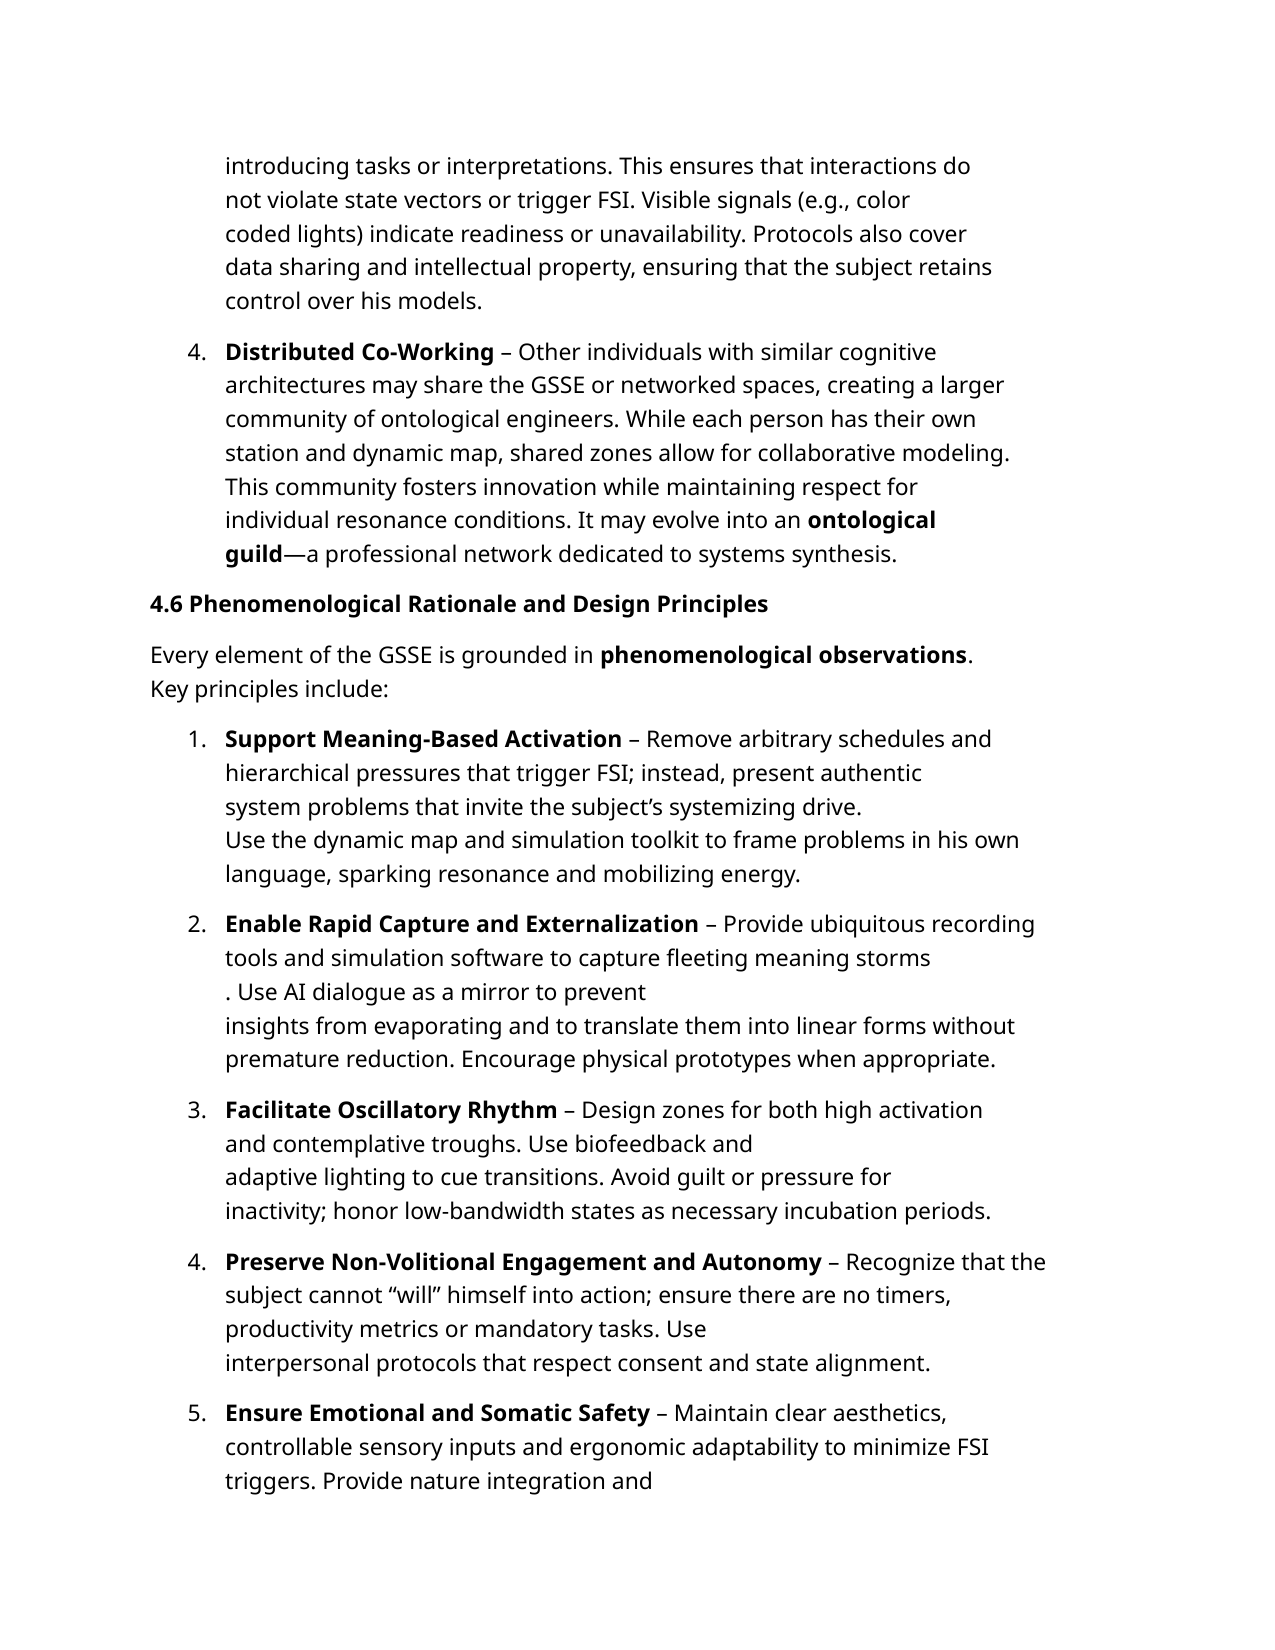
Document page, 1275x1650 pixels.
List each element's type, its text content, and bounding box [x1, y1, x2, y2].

list Preserve Non-Volitional Engagement and Autonomy – Recognize that the subject cannot “will” himself into action; ensure there are no timers, productivity metrics or mandatory tasks. Use interpersonal protocols that respect consent and state alignment. [187, 1245, 1125, 1378]
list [187, 1397, 1125, 1496]
list Support Meaning-Based Activation – Remove arbitrary schedules and hierarchical pressures that trigger FSI; instead, present authentic system problems that invite the subject’s systemizing drive. Use the dynamic map and simulation toolkit to frame problems in his own language, sparking resonance and mobilizing energy. [187, 723, 1125, 889]
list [187, 150, 1125, 316]
text 4.6 Phenomenological Rationale and Design Principles [150, 588, 1125, 619]
list Enable Rapid Capture and Externalization – Provide ubiquitous recording tools and simulation software to capture fleeting meaning storms . Use AI dialogue as a mirror to prevent insights from evaporating and to translate them into linear forms without premature reduction. Encourage physical prototypes when appropriate. [187, 908, 1125, 1074]
text Every element of the GSSE is grounded in phenomenological observations. Key principles include: [150, 639, 1125, 704]
list Distributed Co-Working – Other individuals with similar cognitive architectures may share the GSSE or networked spaces, creating a larger community of ontological engineers. While each person has their own station and dynamic map, shared zones allow for collaborative modeling. This community fosters innovation while maintaining respect for individual resonance conditions. It may evolve into an ontological guild—a professional network dedicated to systems synthesis. [187, 335, 1125, 569]
list Facilitate Oscillatory Rhythm – Design zones for both high activation and contemplative troughs. Use biofeedback and adaptive lighting to cue transitions. Avoid guilt or pressure for inactivity; honor low-bandwidth states as necessary incubation periods. [187, 1094, 1125, 1226]
